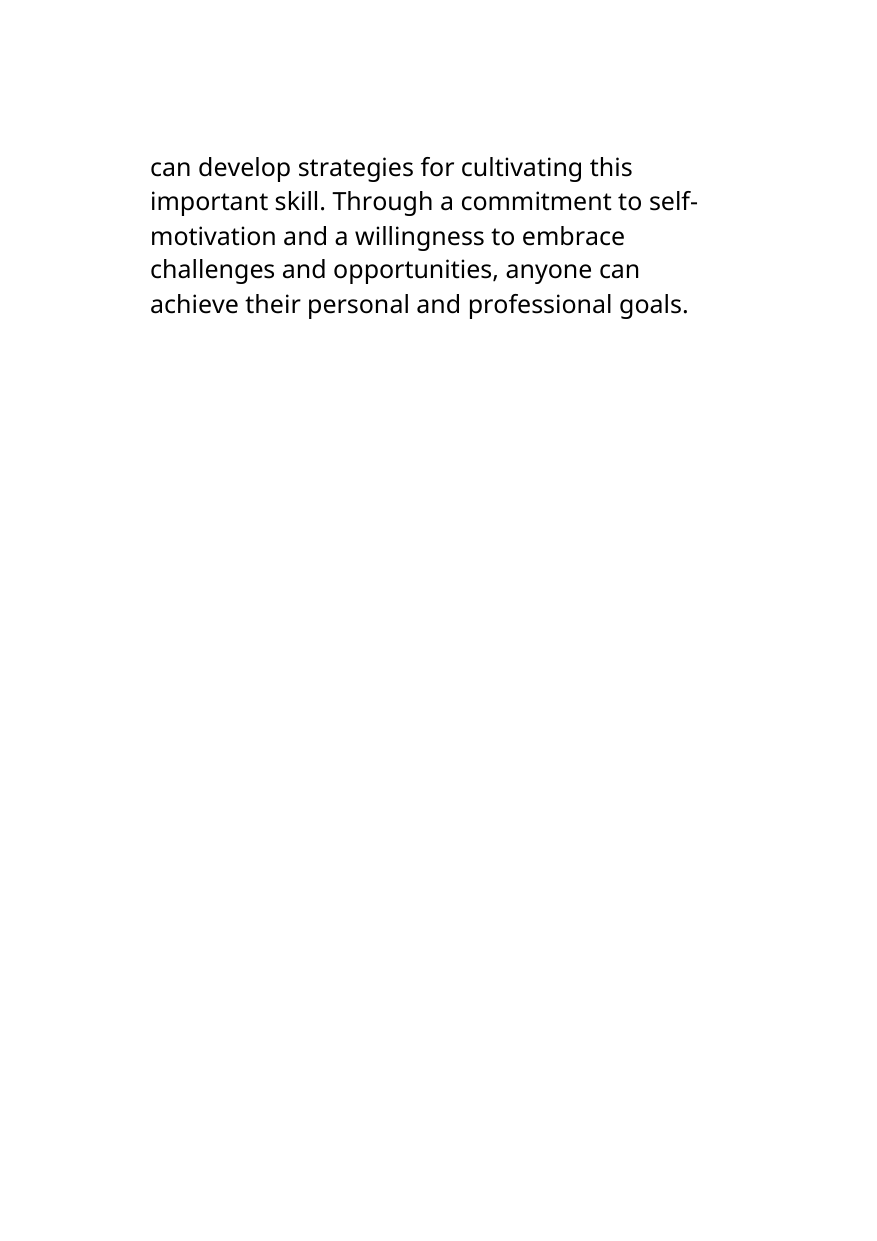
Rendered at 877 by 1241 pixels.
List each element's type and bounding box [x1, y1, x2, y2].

text [150, 150, 727, 320]
